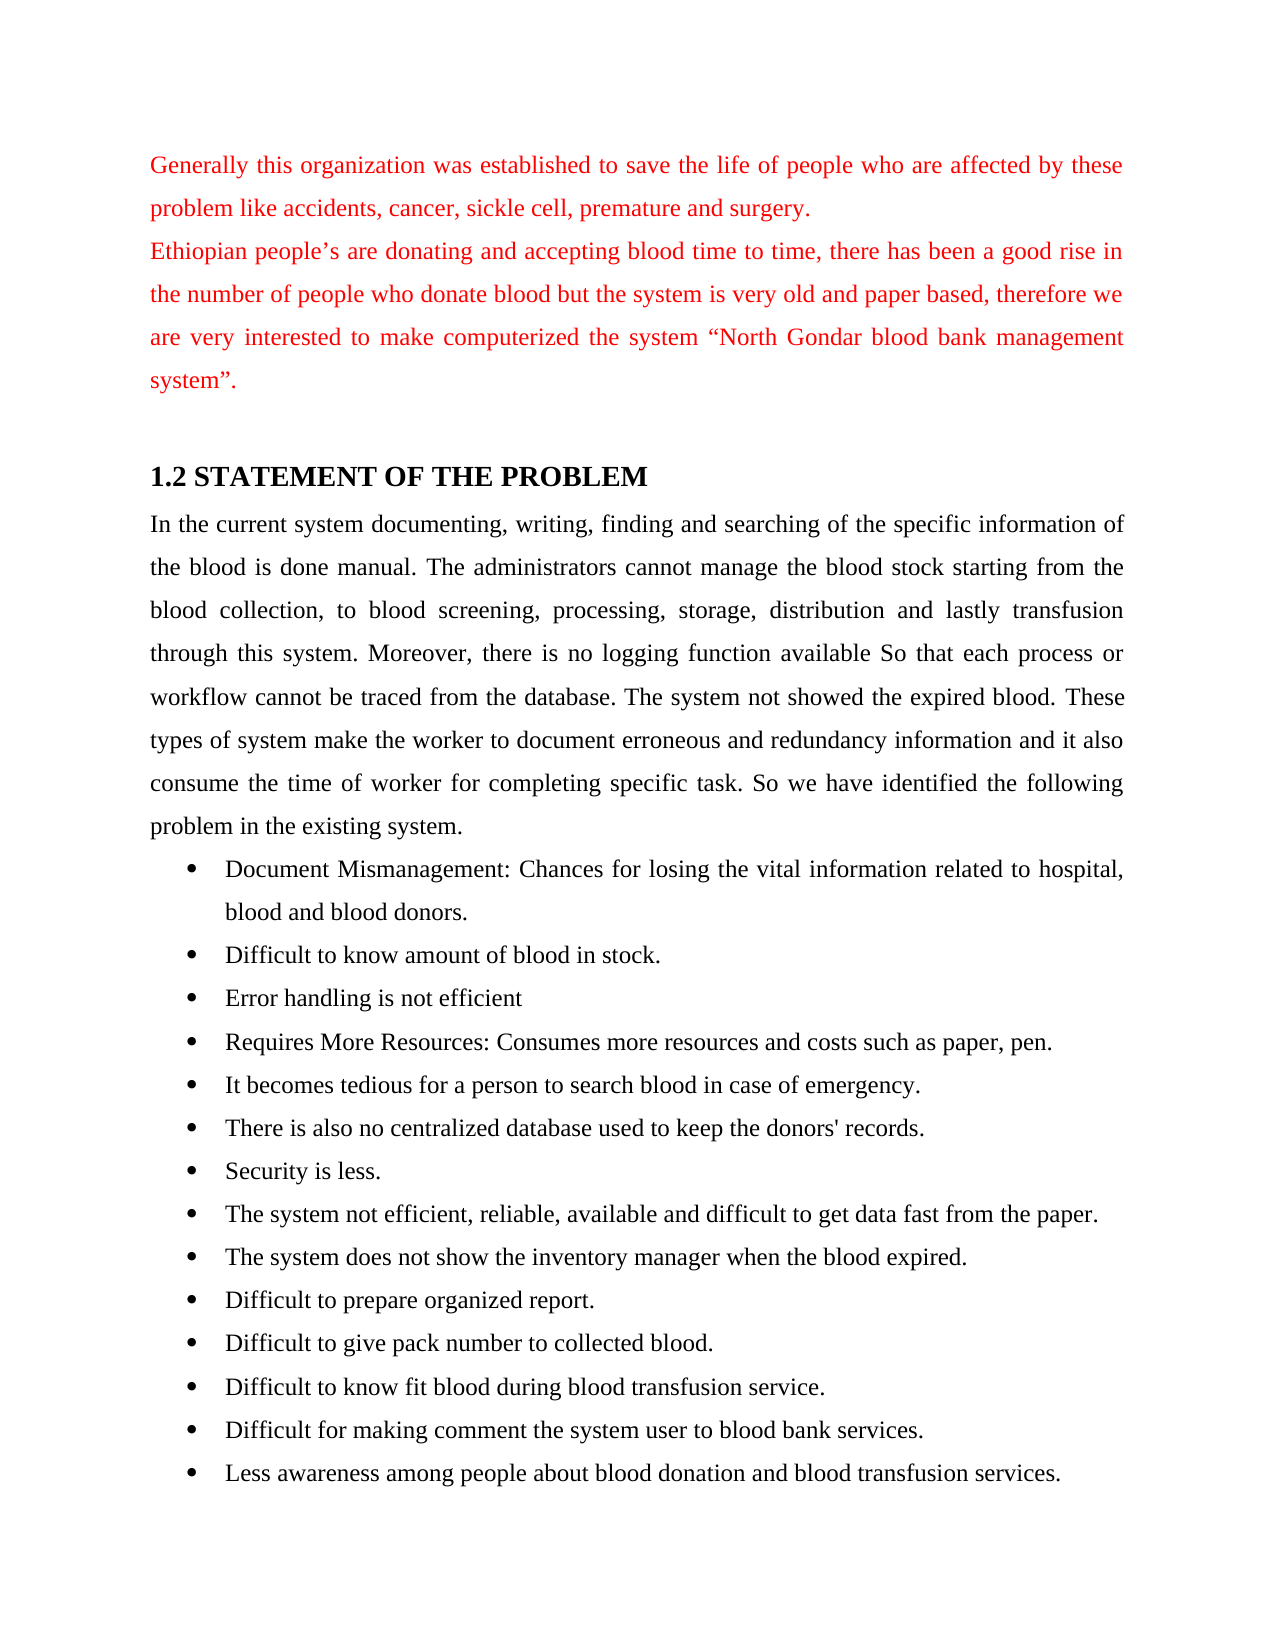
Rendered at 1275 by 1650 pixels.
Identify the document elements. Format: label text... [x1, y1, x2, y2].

list There is also no centralized database used to keep the donors' records. [187, 1113, 1125, 1142]
list Difficult to know fit blood during blood transfusion service. [187, 1372, 1125, 1400]
list Security is less. [187, 1156, 1125, 1185]
list The system not efficient, reliable, available and difficult to get data fast from the paper. [187, 1199, 1125, 1228]
list Requires More Resources: Consumes more resources and costs such as paper, pen. [187, 1027, 1125, 1055]
list It becomes tedious for a person to search blood in case of emergency. [187, 1070, 1125, 1098]
list Less awareness among people about blood donation and blood transfusion services. [187, 1458, 1125, 1487]
subtitle 1.2 STATEMENT OF THE PROBLEM [150, 459, 1125, 492]
list Difficult to give pack number to collected blood. [187, 1328, 1125, 1357]
list Difficult to know amount of blood in stock. [187, 940, 1125, 969]
list Difficult to prepare organized report. [187, 1285, 1125, 1314]
text In the current system documenting, writing, finding and searching of the specific information of the blood is done manual. The administrators cannot manage the blood stock starting from the blood collection, to blood screening, processing, storage, distribution and lastly transfusion through this system. Moreover, there is no logging function available So that each process or workflow cannot be traced from the database. The system not showed the expired blood. These types of system make the worker to document erroneous and redundancy information and it also consume the time of worker for completing specific task. So we have identified the following problem in the existing system. [150, 509, 1125, 840]
list The system does not show the inventory manager when the blood expired. [187, 1242, 1125, 1271]
text Ethiopian people’s are donating and accepting blood time to time, there has been a good rise in the number of people who donate blood but the system is very old and paper based, therefore we are very interested to make computerized the system “North Gondar blood bank management system”. [150, 236, 1125, 394]
list Error handling is not efficient [187, 983, 1125, 1012]
list Difficult for making comment the system user to blood bank services. [187, 1415, 1125, 1443]
list Document Mismanagement: Chances for losing the vital information related to hospital, blood and blood donors. [187, 854, 1125, 926]
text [150, 150, 1125, 222]
